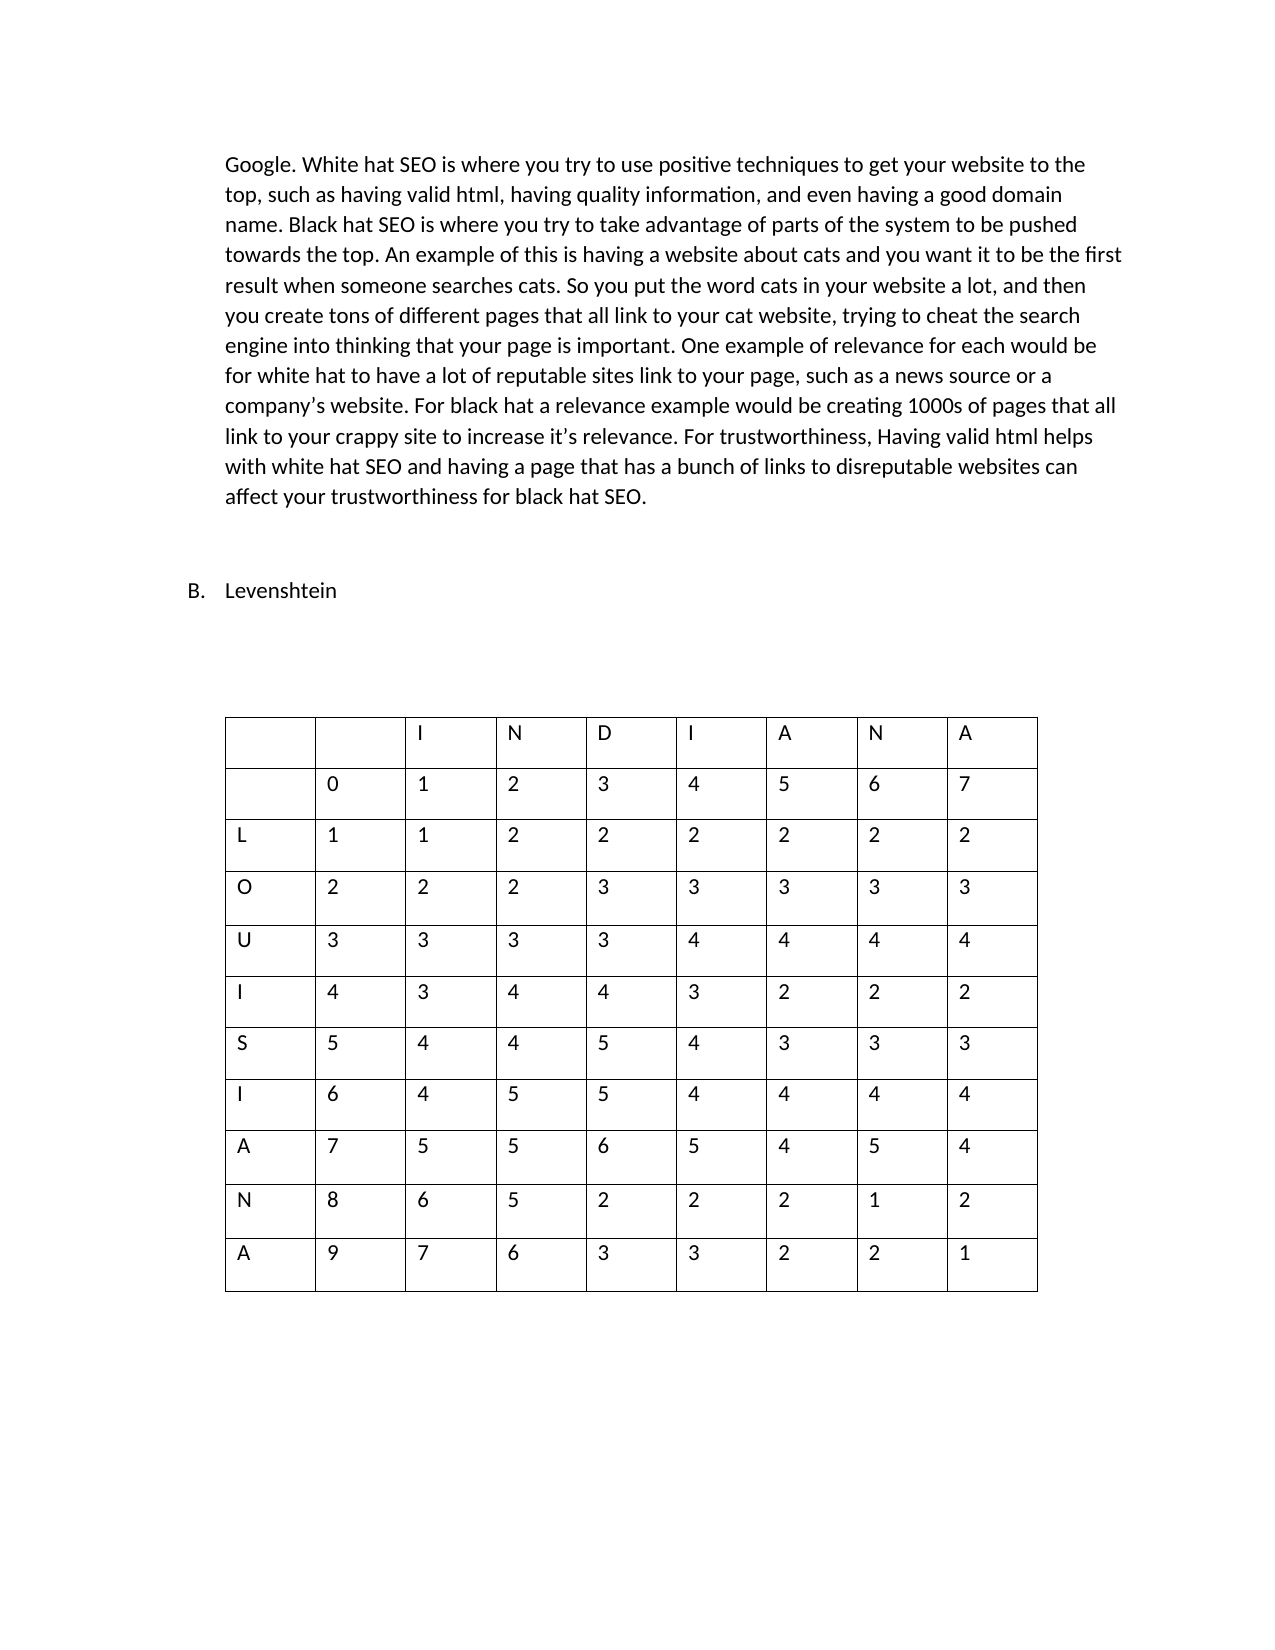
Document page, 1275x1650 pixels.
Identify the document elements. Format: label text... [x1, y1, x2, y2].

table_cell 3 [587, 1239, 676, 1291]
table_cell 5 [587, 1080, 676, 1130]
table_cell 9 [316, 1239, 405, 1291]
table_cell 3 [677, 1239, 766, 1291]
table_cell 4 [677, 1080, 766, 1130]
table_cell 4 [406, 1028, 496, 1078]
table_cell 5 [497, 1131, 586, 1184]
table_cell 2 [858, 1239, 947, 1291]
table_cell 3 [406, 977, 496, 1027]
table_cell 2 [677, 1185, 766, 1237]
table_cell 4 [677, 769, 766, 819]
table_cell 3 [677, 977, 766, 1027]
table_header A [948, 718, 1037, 768]
table_cell 2 [948, 820, 1037, 871]
table_cell 0 [316, 769, 405, 819]
table_cell 2 [497, 820, 586, 871]
table_cell 6 [406, 1185, 496, 1237]
table_cell 2 [767, 977, 857, 1027]
table_cell N [226, 1185, 315, 1237]
table_cell 4 [948, 926, 1037, 976]
table_cell 3 [587, 872, 676, 924]
table_cell 2 [677, 820, 766, 871]
table_cell 4 [858, 926, 947, 976]
table_cell 4 [677, 926, 766, 976]
table_cell 2 [406, 872, 496, 924]
table_cell 6 [858, 769, 947, 819]
table_cell A [226, 1239, 315, 1291]
table_cell 2 [497, 769, 586, 819]
table_cell 1 [858, 1185, 947, 1237]
table_cell 4 [677, 1028, 766, 1078]
table_cell 2 [858, 820, 947, 871]
table_cell 4 [406, 1080, 496, 1130]
table_cell 1 [406, 820, 496, 871]
table_cell 7 [948, 769, 1037, 819]
table_cell 1 [948, 1239, 1037, 1291]
table_cell 4 [497, 1028, 586, 1078]
table_cell 2 [948, 1185, 1037, 1237]
table_cell 5 [497, 1080, 586, 1130]
table_cell 4 [767, 1080, 857, 1130]
table_cell 4 [587, 977, 676, 1027]
table_cell 5 [858, 1131, 947, 1184]
table_cell 2 [587, 820, 676, 871]
table_cell 3 [948, 872, 1037, 924]
table_cell I [226, 1080, 315, 1130]
table_cell 6 [497, 1239, 586, 1291]
list Levenshtein [187, 576, 1125, 604]
table_cell 5 [677, 1131, 766, 1184]
table_cell 2 [497, 872, 586, 924]
table_cell 3 [767, 872, 857, 924]
table_cell 3 [316, 926, 405, 976]
table_header [316, 718, 405, 768]
table_cell 4 [316, 977, 405, 1027]
table_cell 4 [948, 1080, 1037, 1130]
table_cell 2 [767, 1239, 857, 1291]
table_cell 1 [406, 769, 496, 819]
table_cell 1 [316, 820, 405, 871]
table_cell 4 [948, 1131, 1037, 1184]
table_cell 3 [406, 926, 496, 976]
table_cell 8 [316, 1185, 405, 1237]
table_cell 2 [858, 977, 947, 1027]
table_cell O [226, 872, 315, 924]
table_cell 4 [497, 977, 586, 1027]
table_cell 2 [587, 1185, 676, 1237]
table_cell S [226, 1028, 315, 1078]
table_cell 4 [858, 1080, 947, 1130]
table_cell 7 [406, 1239, 496, 1291]
table_header N [858, 718, 947, 768]
table_cell 3 [858, 872, 947, 924]
table_cell 2 [316, 872, 405, 924]
table_cell 7 [316, 1131, 405, 1184]
table_cell 5 [316, 1028, 405, 1078]
table_cell 3 [677, 872, 766, 924]
table_cell 2 [948, 977, 1037, 1027]
table_header A [767, 718, 857, 768]
table_cell 3 [587, 769, 676, 819]
table_cell 5 [497, 1185, 586, 1237]
table_cell 5 [587, 1028, 676, 1078]
table_cell 5 [406, 1131, 496, 1184]
table_cell 3 [587, 926, 676, 976]
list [187, 150, 1125, 510]
table_header I [406, 718, 496, 768]
table_cell 3 [497, 926, 586, 976]
table_cell A [226, 1131, 315, 1184]
table_header [226, 718, 315, 768]
table_header D [587, 718, 676, 768]
table_cell [226, 769, 315, 819]
table_cell 6 [587, 1131, 676, 1184]
table_cell 3 [858, 1028, 947, 1078]
table_cell 5 [767, 769, 857, 819]
table_cell 4 [767, 926, 857, 976]
table_cell I [226, 977, 315, 1027]
table_cell 2 [767, 820, 857, 871]
table_header I [677, 718, 766, 768]
table_cell 2 [767, 1185, 857, 1237]
table_cell 4 [767, 1131, 857, 1184]
table_cell 6 [316, 1080, 405, 1130]
table_cell 3 [948, 1028, 1037, 1078]
table_header N [497, 718, 586, 768]
table_cell 3 [767, 1028, 857, 1078]
table_cell U [226, 926, 315, 976]
table_cell L [226, 820, 315, 871]
